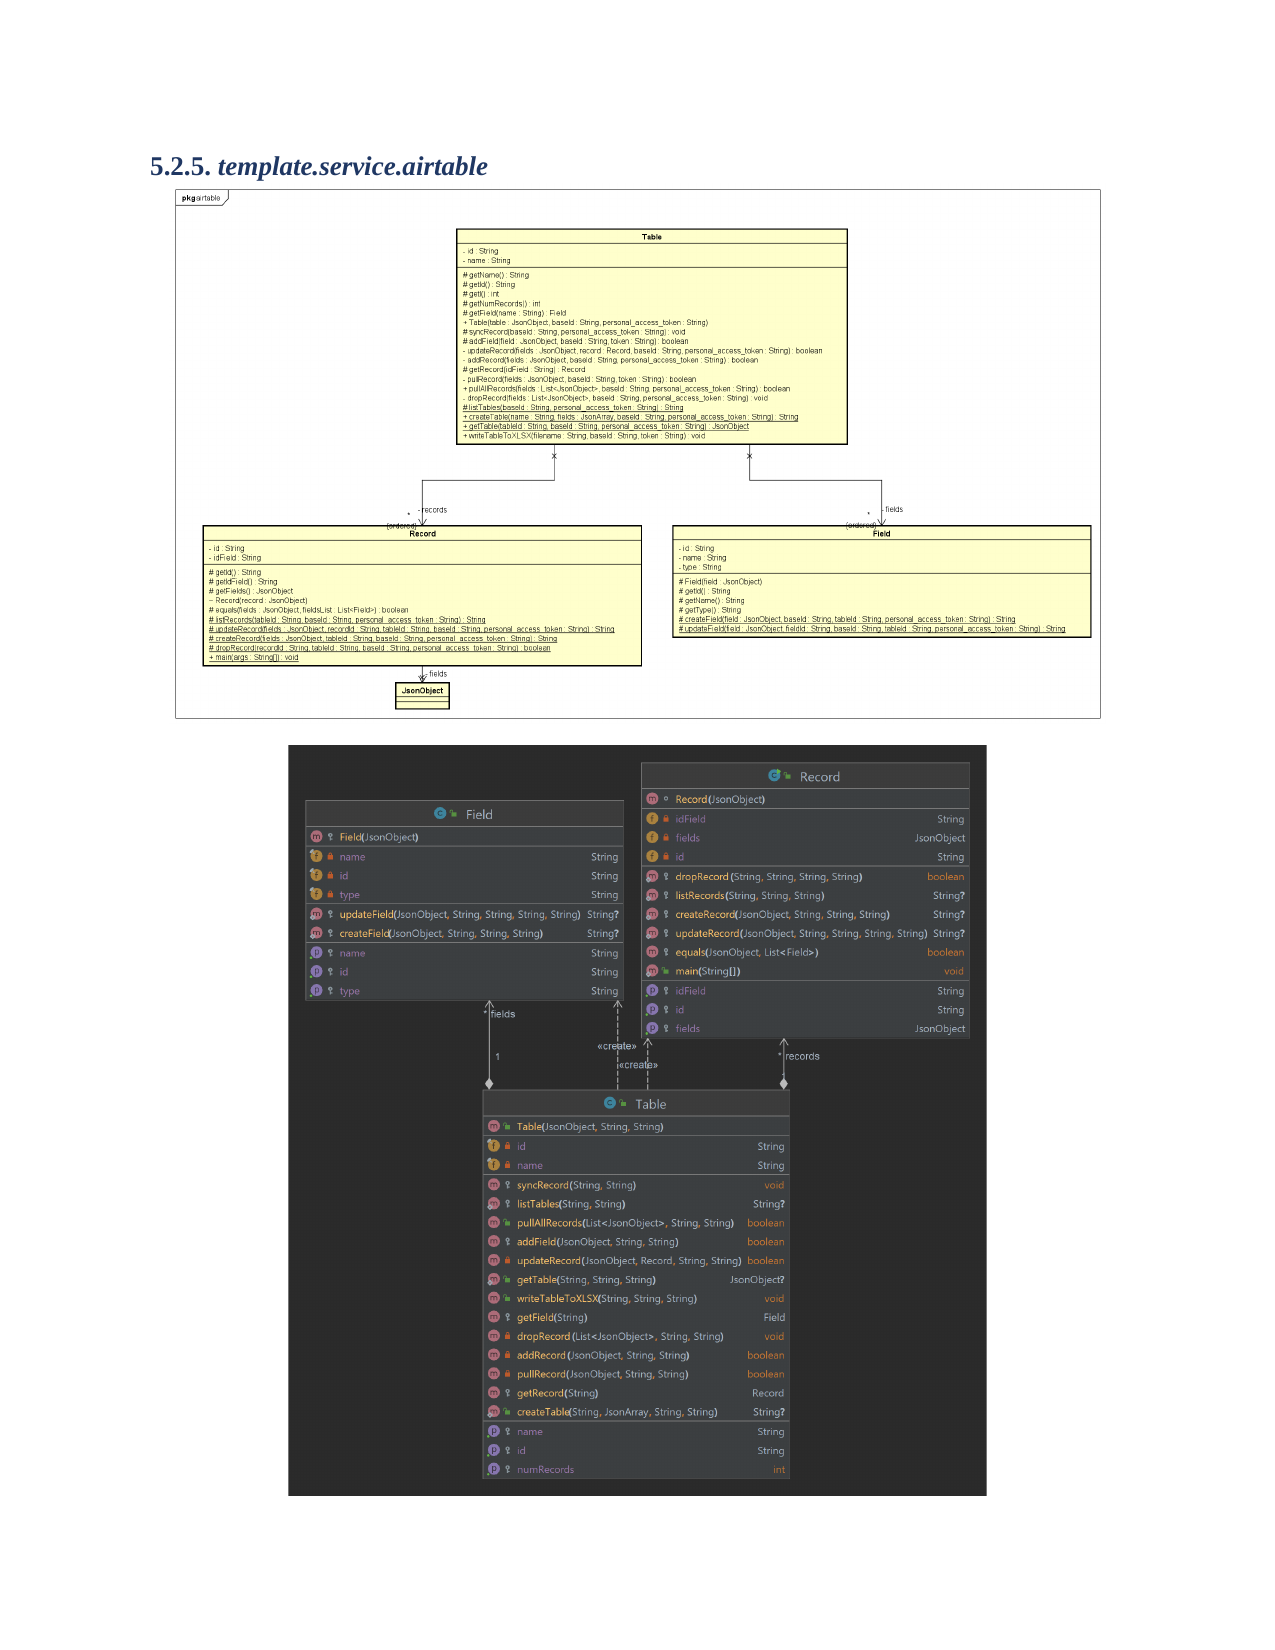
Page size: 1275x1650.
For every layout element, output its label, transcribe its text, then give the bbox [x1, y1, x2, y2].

picture [169, 183, 1106, 724]
picture [288, 745, 987, 1496]
subtitle 5.2.5. template.service.airtable [150, 150, 1125, 181]
